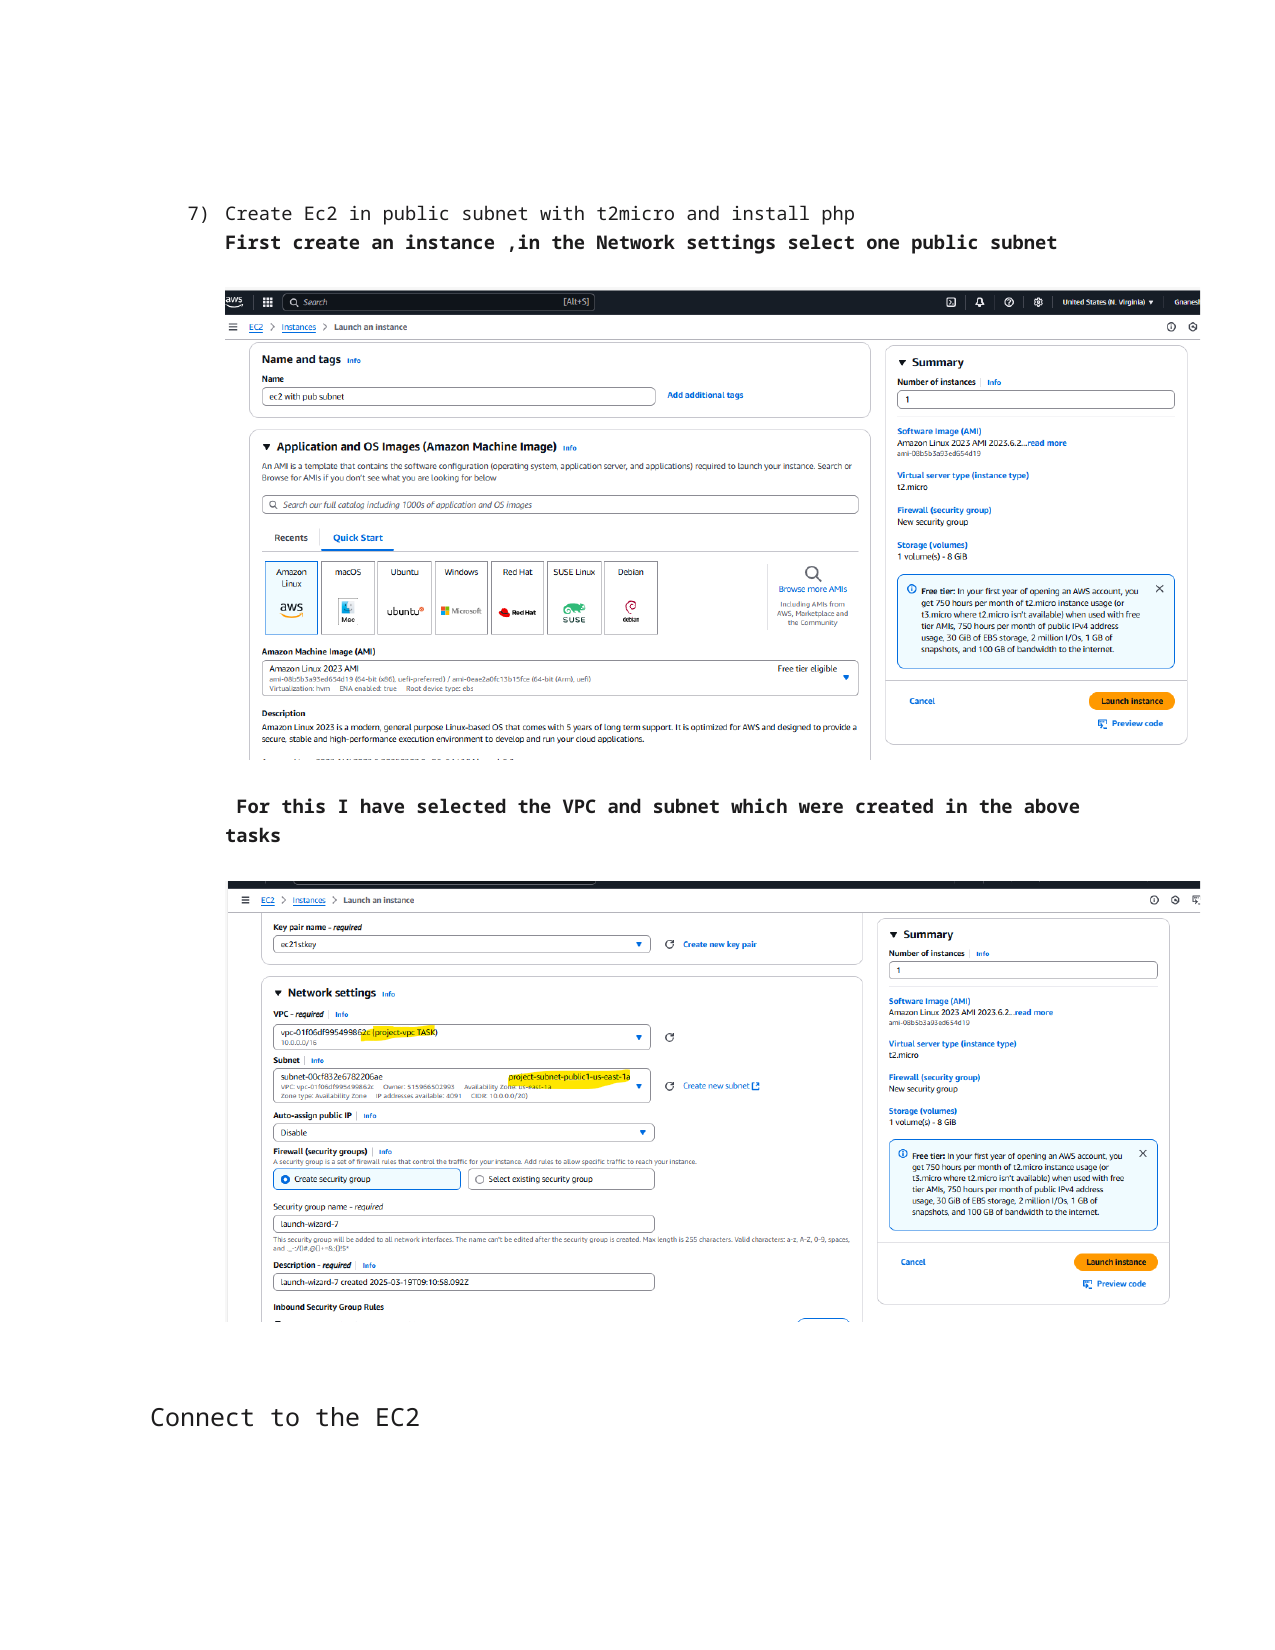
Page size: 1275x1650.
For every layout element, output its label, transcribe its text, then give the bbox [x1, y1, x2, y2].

list Create Ec2 in public subnet with t2micro and install php [187, 200, 1125, 226]
picture [225, 287, 1200, 760]
list For this I have selected the VPC and subnet which were created in the above tasks [225, 793, 1125, 848]
list First create an instance ,in the Network settings select one public subnet [225, 229, 1125, 255]
text Connect to the EC2 [150, 1400, 1125, 1434]
picture [225, 881, 1200, 1322]
